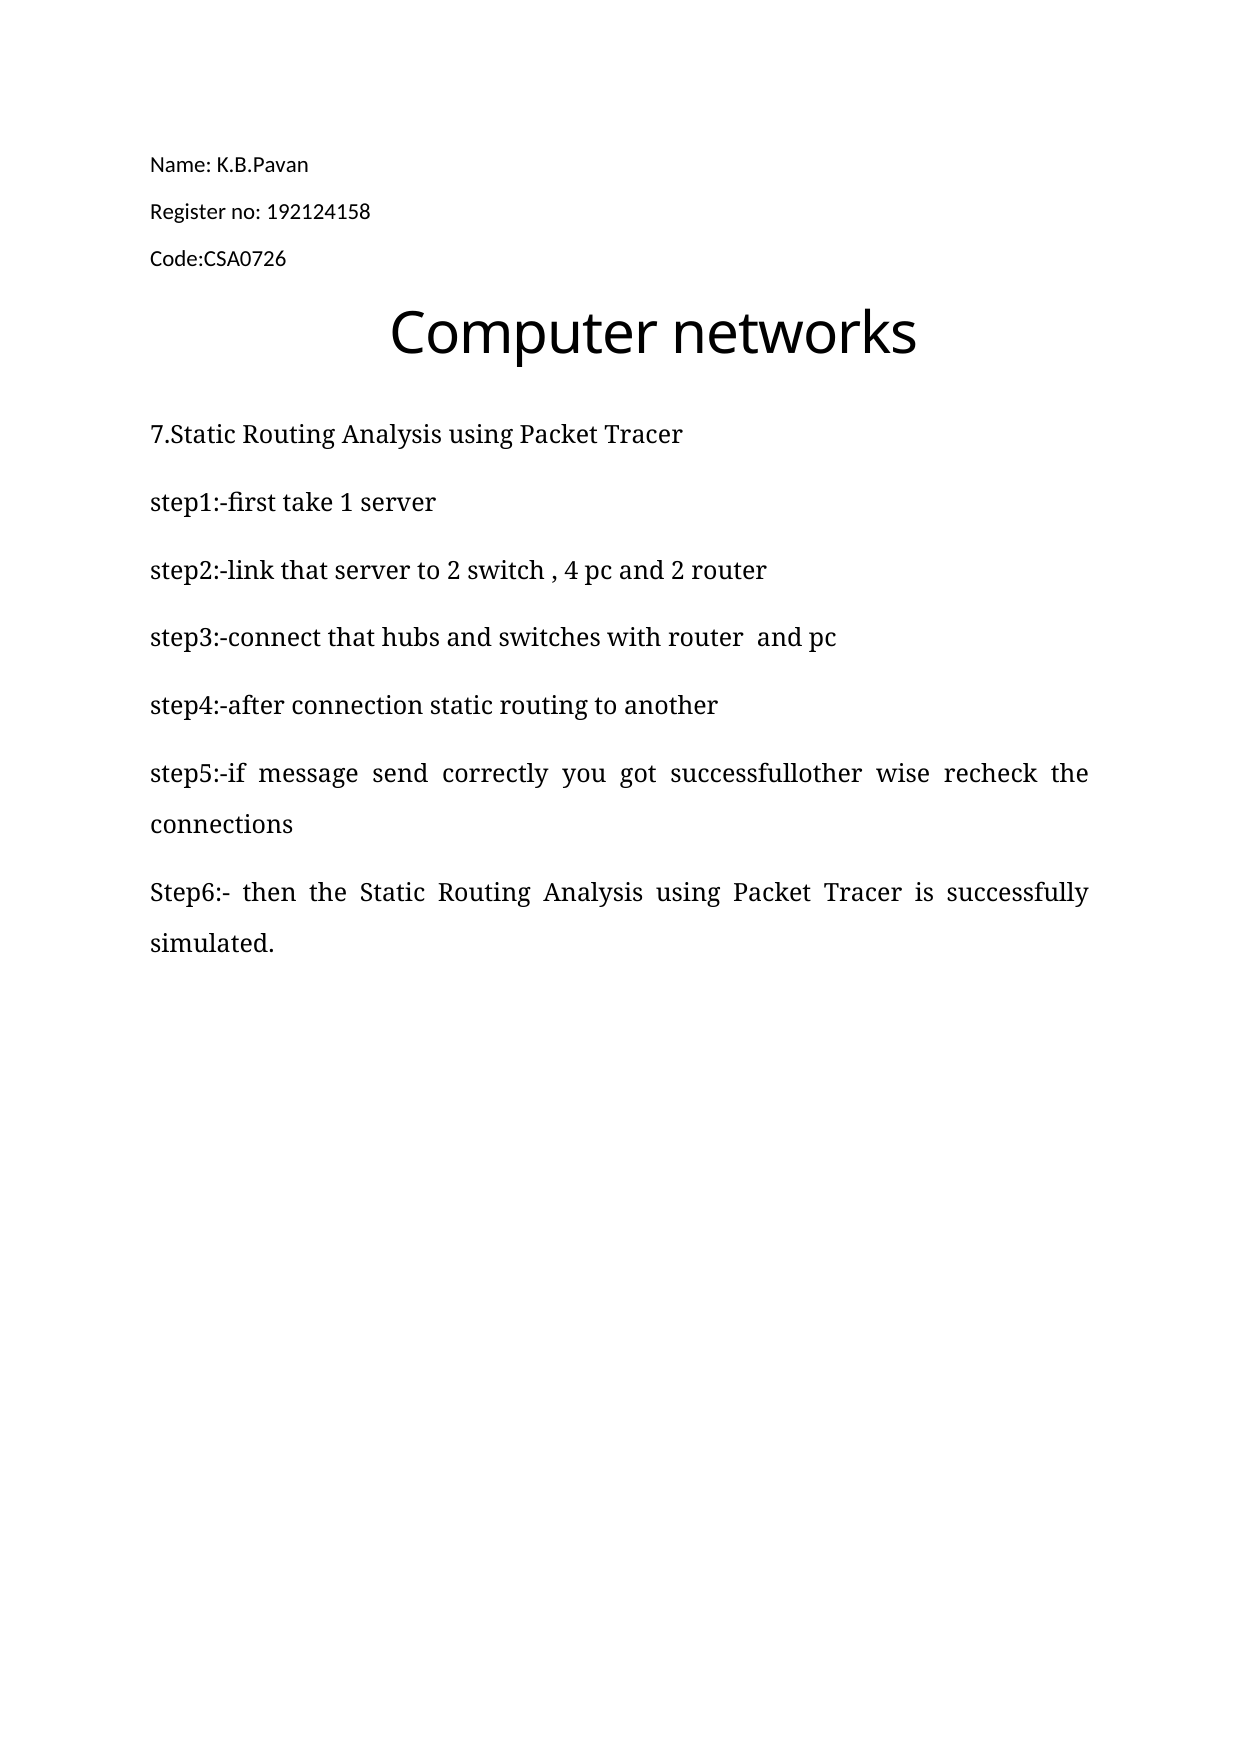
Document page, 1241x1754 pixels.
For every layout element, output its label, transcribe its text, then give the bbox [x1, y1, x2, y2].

text step1:-first take 1 server [150, 485, 1090, 519]
text 7.Static Routing Analysis using Packet Tracer [150, 417, 1090, 451]
text Code:CSA0726 [150, 244, 1090, 272]
text step5:-if message send correctly you got successfullother wise recheck the connections [150, 756, 1090, 841]
text step4:-after connection static routing to another [150, 688, 1090, 722]
text Name: K.B.Pavan [150, 150, 1090, 178]
text Step6:- then the Static Routing Analysis using Packet Tracer is successfully simulated. [150, 874, 1090, 959]
text Register no: 192124158 [150, 197, 1090, 225]
text step2:-link that server to 2 switch , 4 pc and 2 router [150, 552, 1090, 586]
title Computer networks [150, 291, 1090, 370]
text step3:-connect that hubs and switches with router and pc [150, 620, 1090, 654]
